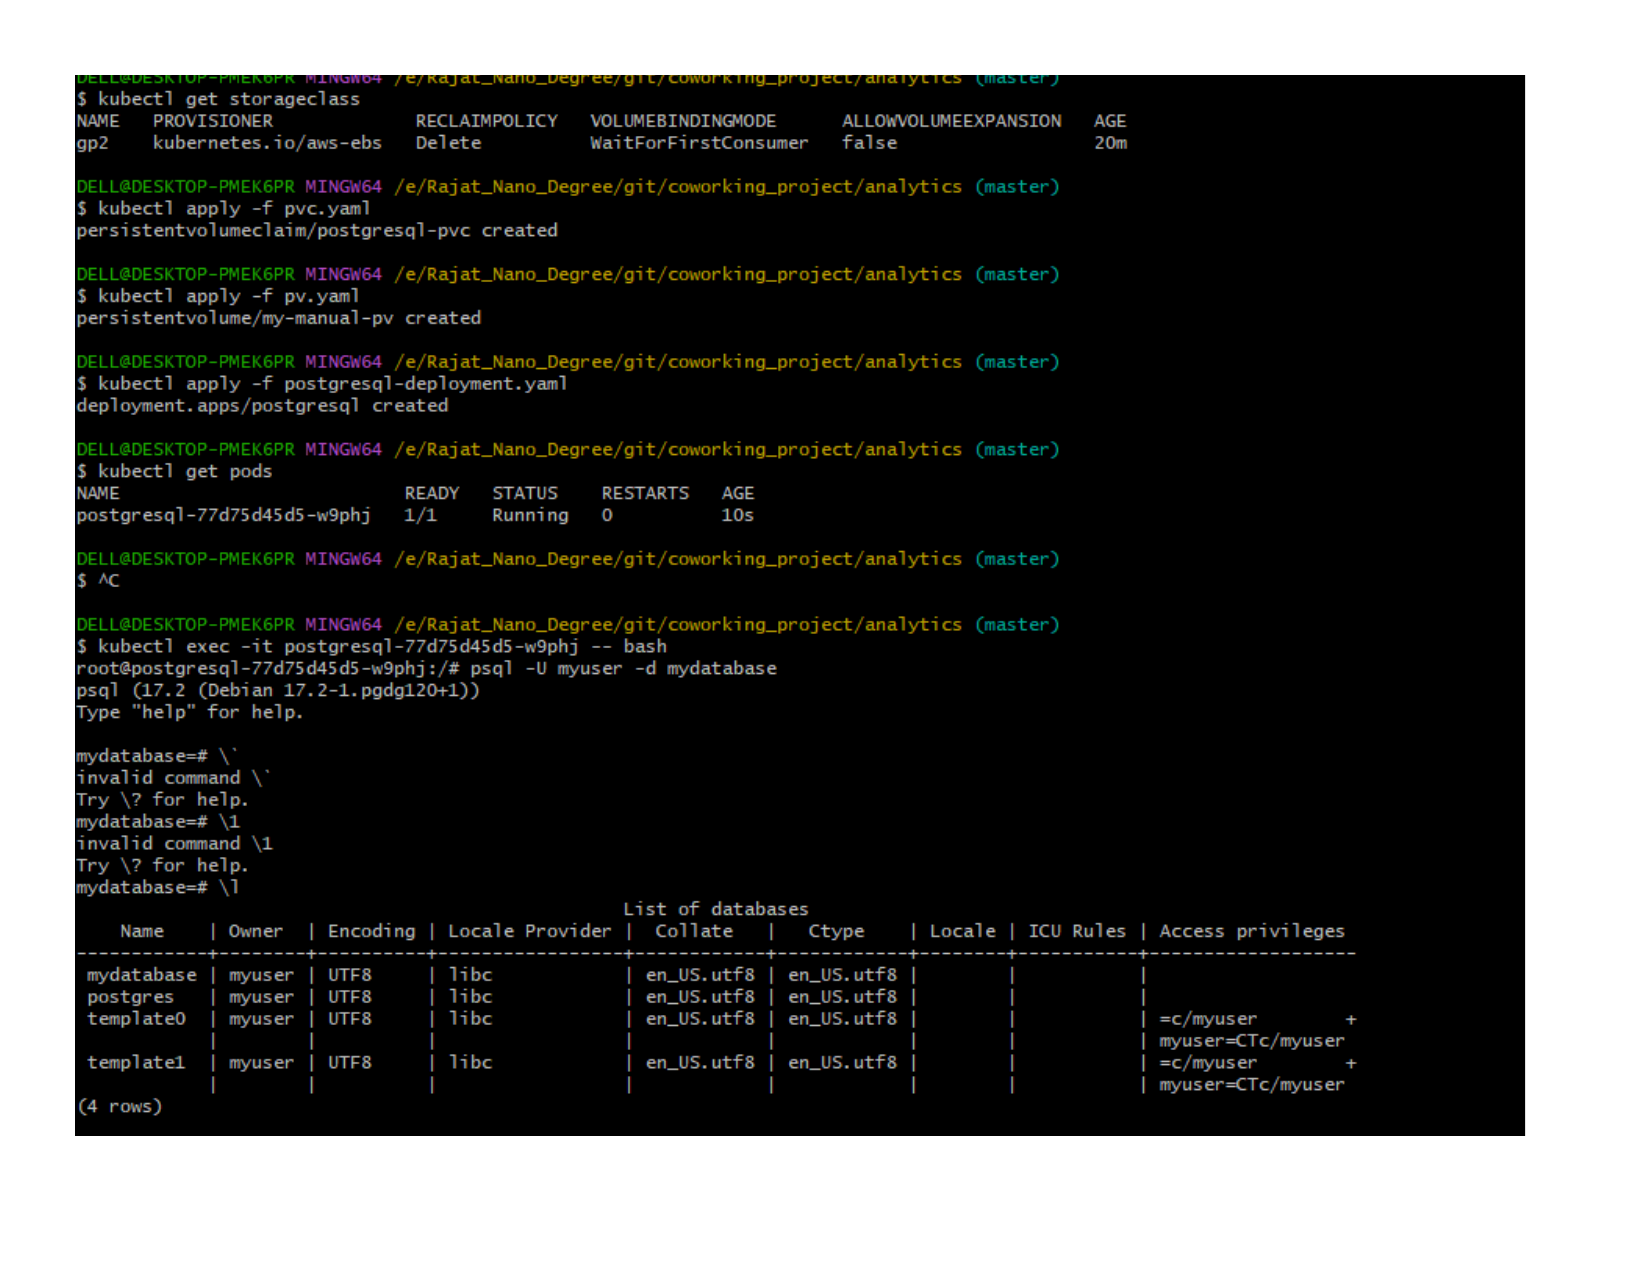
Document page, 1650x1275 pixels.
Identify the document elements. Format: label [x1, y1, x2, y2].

picture [75, 75, 1525, 1136]
